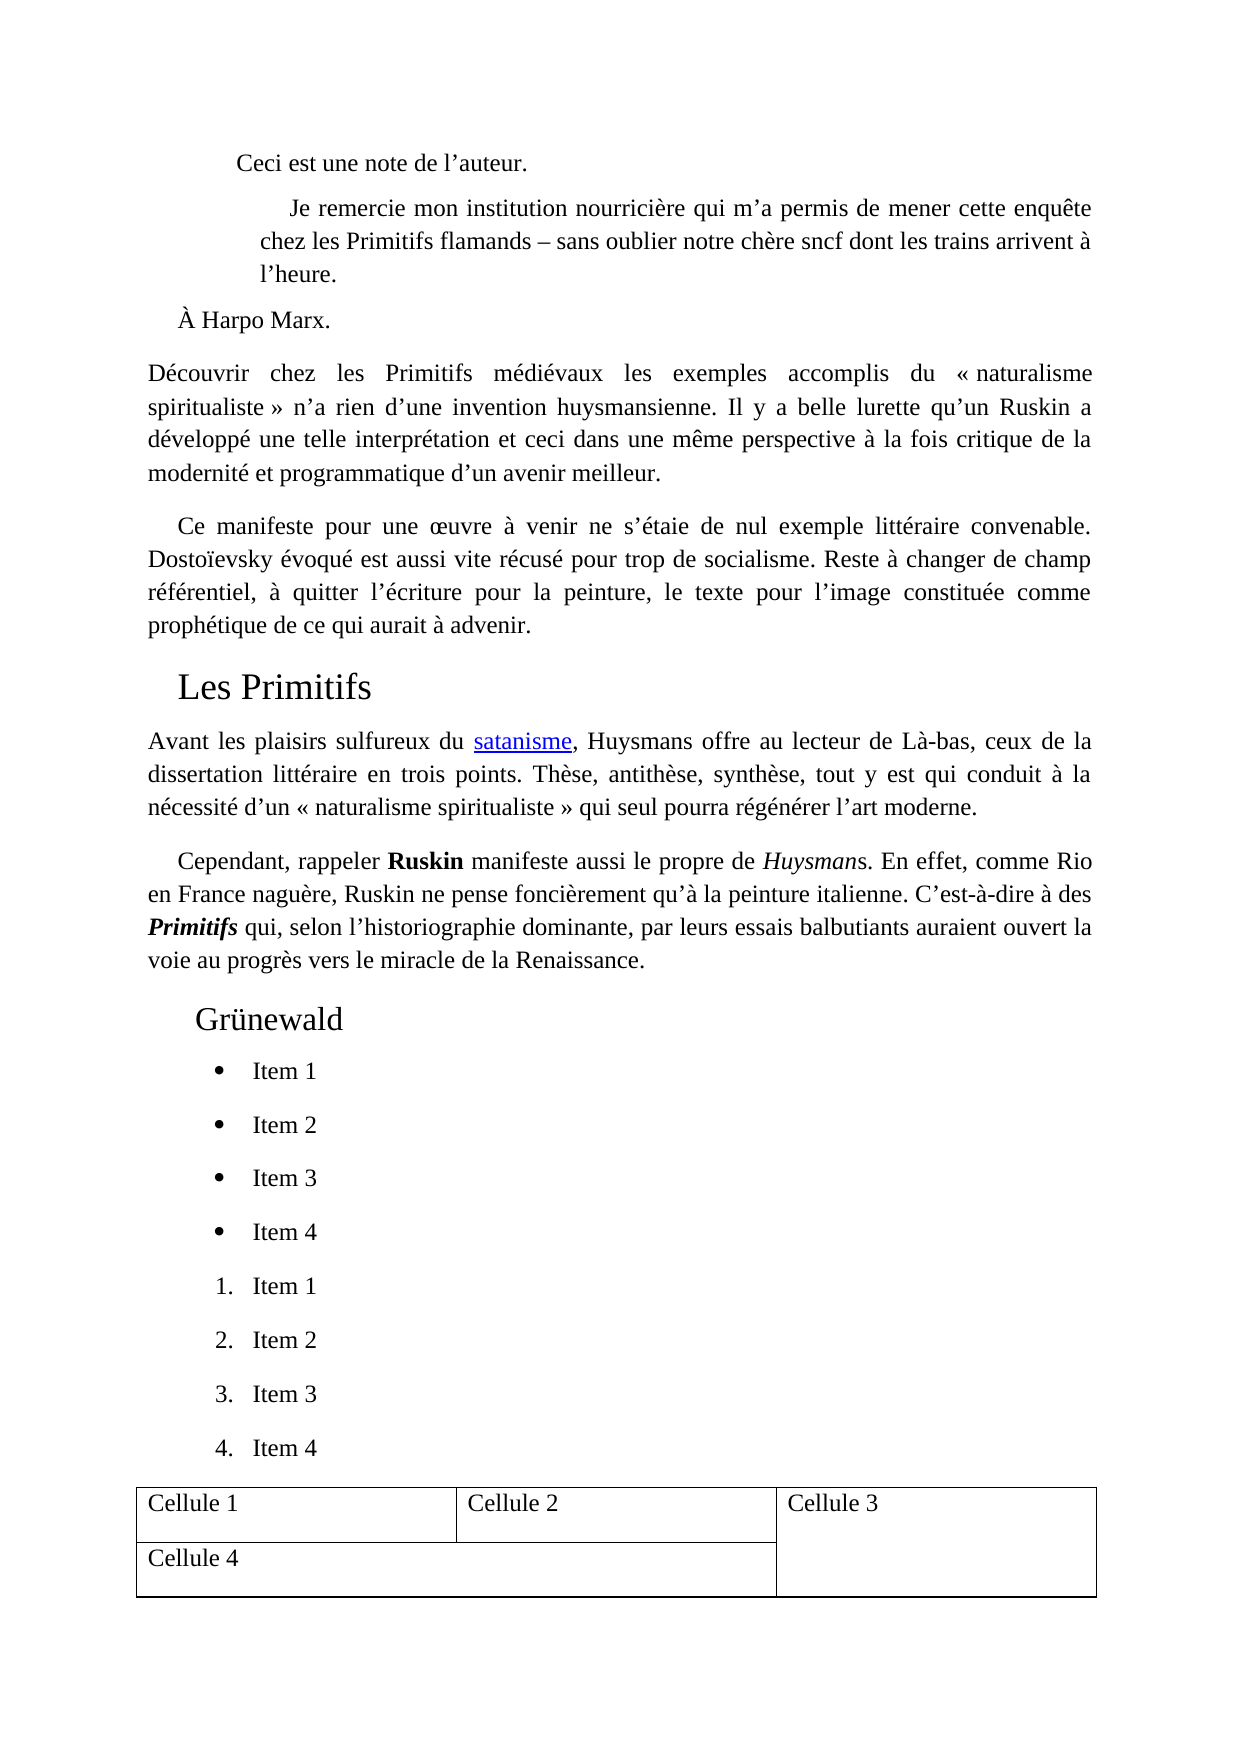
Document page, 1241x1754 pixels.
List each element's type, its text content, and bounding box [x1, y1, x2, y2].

subtitle Les Primitifs [148, 664, 1093, 707]
list Item 3 [215, 1379, 1093, 1408]
table_header Cellule 1 [137, 1488, 456, 1542]
table_cell Cellule 4 [137, 1543, 776, 1596]
list Item 1 [215, 1271, 1093, 1300]
list Item 4 [215, 1433, 1093, 1462]
text Ce manifeste pour une œuvre à venir ne s’étaie de nul exemple littéraire convenable. Dostoïevsky évoqué est aussi vite récusé pour trop de socialisme. Reste à changer de champ référentiel, à quitter l’écriture pour la peinture, le texte pour l’image constituée comme prophétique de ce qui aurait à advenir. [148, 511, 1093, 639]
text Ceci est une note de l’auteur. [207, 148, 1033, 176]
table_header Cellule 2 [457, 1488, 776, 1542]
list Item 2 [215, 1325, 1093, 1354]
text Avant les plaisirs sulfureux du satanisme, Huysmans offre au lecteur de Là-bas, ceux de la dissertation littéraire en trois points. Thèse, antithèse, synthèse, tout y est qui conduit à la nécessité d’un « naturalisme spiritualiste » qui seul pourra régénérer l’art moderne. [148, 726, 1093, 821]
table_header Cellule 3 [777, 1488, 1096, 1596]
subtitle Grünewald [165, 999, 1075, 1038]
list Item 4 [215, 1217, 1093, 1246]
list Item 2 [215, 1110, 1093, 1138]
list Item 3 [215, 1163, 1093, 1192]
text Je remercie mon institution nourricière qui m’a permis de mener cette enquête chez les Primitifs flamands – sans oublier notre chère sncf dont les trains arrivent à l’heure. [260, 193, 1093, 288]
text Découvrir chez les Primitifs médiévaux les exemples accomplis du « naturalisme spiritualiste » n’a rien d’une invention huysmansienne. Il y a belle lurette qu’un Ruskin a développé une telle interprétation et ceci dans une même perspective à la fois critique de la modernité et programmatique d’un avenir meilleur. [148, 358, 1093, 486]
text À Harpo Marx. [148, 305, 1093, 333]
text Cependant, rappeler Ruskin manifeste aussi le propre de Huysmans. En effet, comme Rio en France naguère, Ruskin ne pense foncièrement qu’à la peinture italienne. C’est-à-dire à des Primitifs qui, selon l’historiographie dominante, par leurs essais balbutiants auraient ouvert la voie au progrès vers le miracle de la Renaissance. [148, 846, 1093, 974]
list Item 1 [215, 1056, 1093, 1084]
